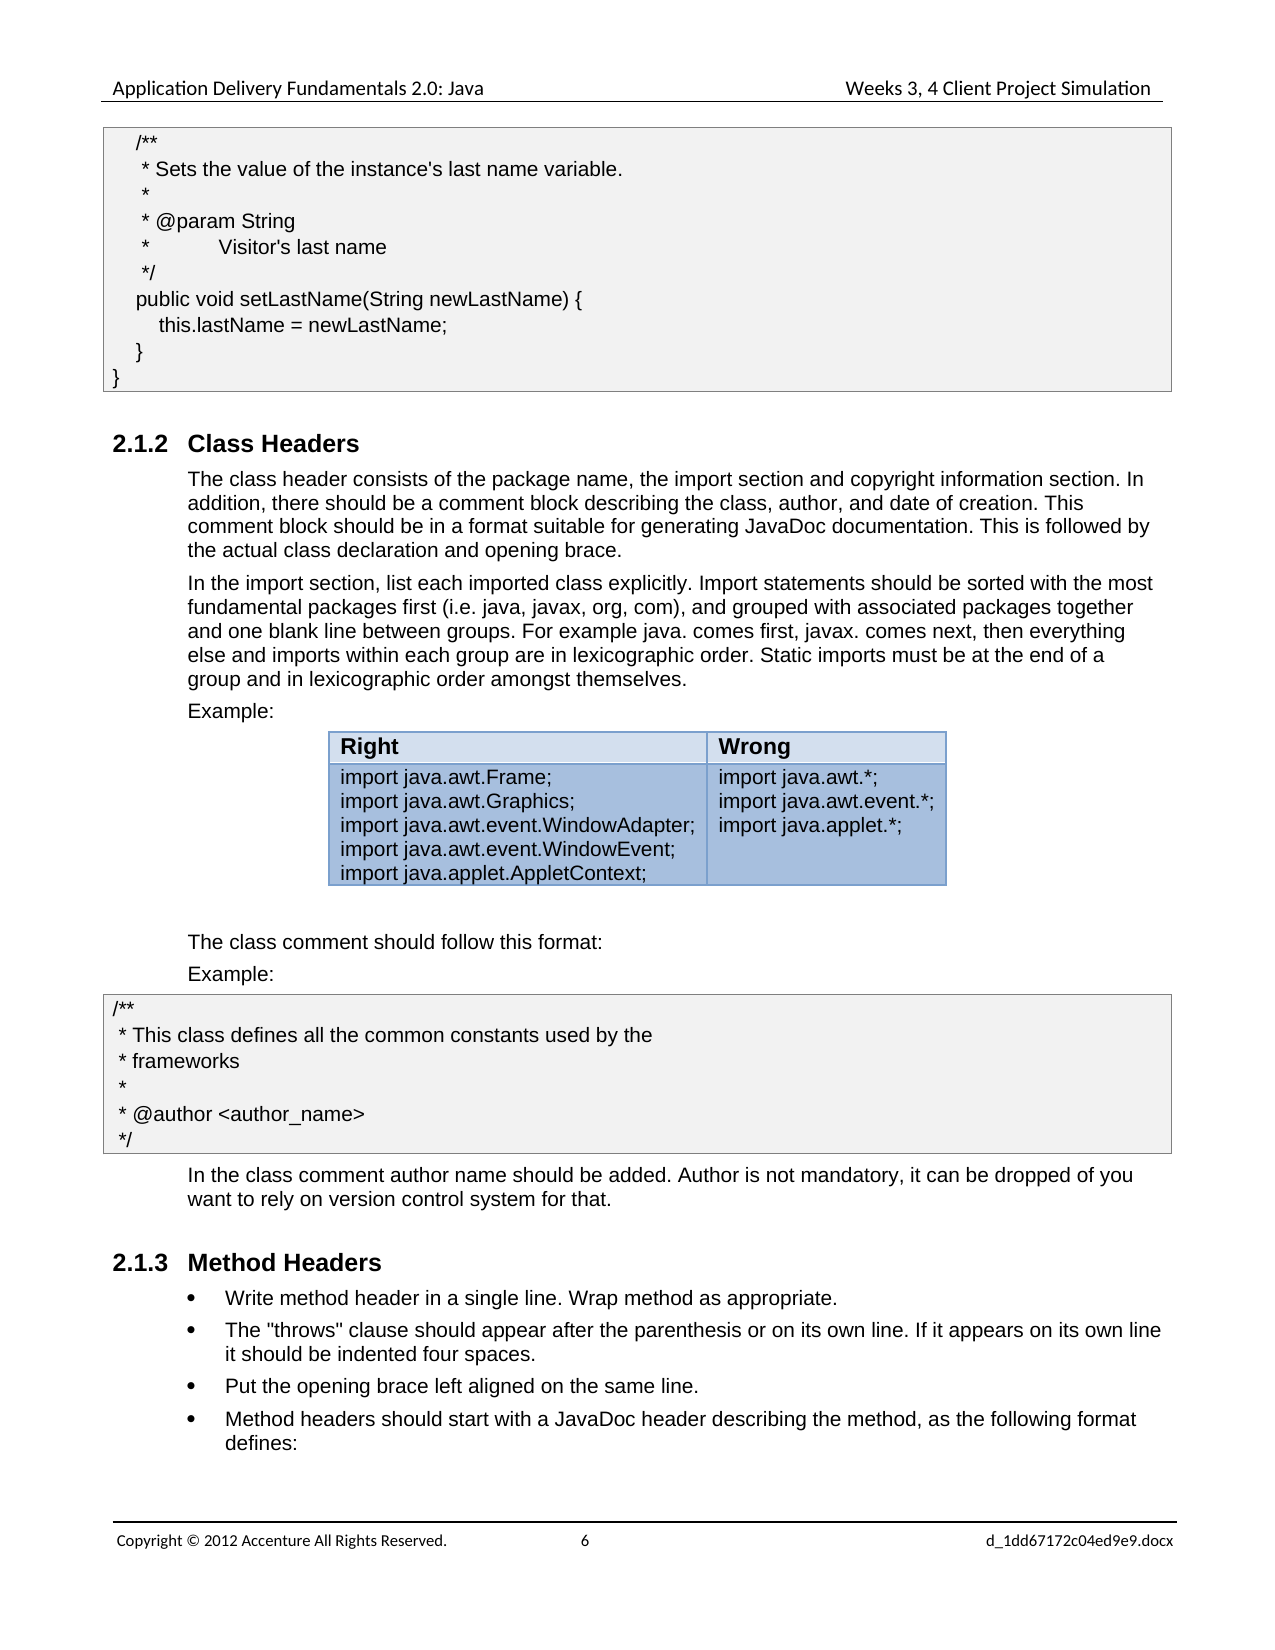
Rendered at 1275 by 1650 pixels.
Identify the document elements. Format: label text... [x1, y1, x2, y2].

text * Sets the value of the instance's last name variable. [104, 153, 1171, 179]
list The "throws" clause should appear after the parenthesis or on its own line. If it appears on its own line it should be indented four spaces. [187, 1318, 1162, 1366]
text The class header consists of the package name, the import section and copyright information section. In addition, there should be a comment block describing the class, author, and date of creation. This comment block should be in a format suitable for generating JavaDoc documentation. This is followed by the actual class declaration and opening brace. [187, 466, 1162, 562]
text Example: [187, 962, 1162, 986]
text * Visitor's last name [104, 231, 1171, 257]
list Write method header in a single line. Wrap method as appropriate. [187, 1285, 1162, 1309]
text * [104, 179, 1171, 205]
table_header Wrong [708, 733, 945, 762]
text } [104, 336, 1171, 362]
text /** [104, 128, 1171, 153]
text public void setLastName(String newLastName) { [104, 283, 1171, 309]
subtitle Method Headers [112, 1248, 1162, 1277]
text * @author <author_name> [104, 1098, 1171, 1124]
text */ [104, 1124, 1171, 1153]
text In the class comment author name should be added. Author is not mandatory, it can be dropped of you want to rely on version control system for that. [187, 1163, 1162, 1211]
text In the import section, list each imported class explicitly. Import statements should be sorted with the most fundamental packages first (i.e. java, javax, org, com), and grouped with associated packages together and one blank line between groups. For example java. comes first, javax. comes next, then everything else and imports within each group are in lexicographic order. Static imports must be at the end of a group and in lexicographic order amongst themselves. [187, 571, 1162, 690]
list Method headers should start with a JavaDoc header describing the method, as the following format defines: [187, 1406, 1162, 1454]
text * [104, 1072, 1171, 1098]
text } [104, 362, 1171, 391]
table_cell import java.awt.*; import java.awt.event.*; import java.applet.*; [708, 765, 945, 884]
text Example: [187, 699, 1162, 723]
table_cell import java.awt.Frame; import java.awt.Graphics; import java.awt.event.WindowAdapter; import java.awt.event.WindowEvent; import java.applet.AppletContext; [330, 765, 706, 884]
list Put the opening brace left aligned on the same line. [187, 1374, 1162, 1398]
text * @param String [104, 205, 1171, 231]
text this.lastName = newLastName; [104, 309, 1171, 336]
text * frameworks [104, 1046, 1171, 1072]
text */ [104, 257, 1171, 283]
text /** [104, 995, 1171, 1020]
subtitle Class Headers [112, 429, 1162, 458]
text The class comment should follow this format: [187, 929, 1162, 953]
table_header Right [330, 733, 706, 762]
text * This class defines all the common constants used by the [104, 1020, 1171, 1046]
